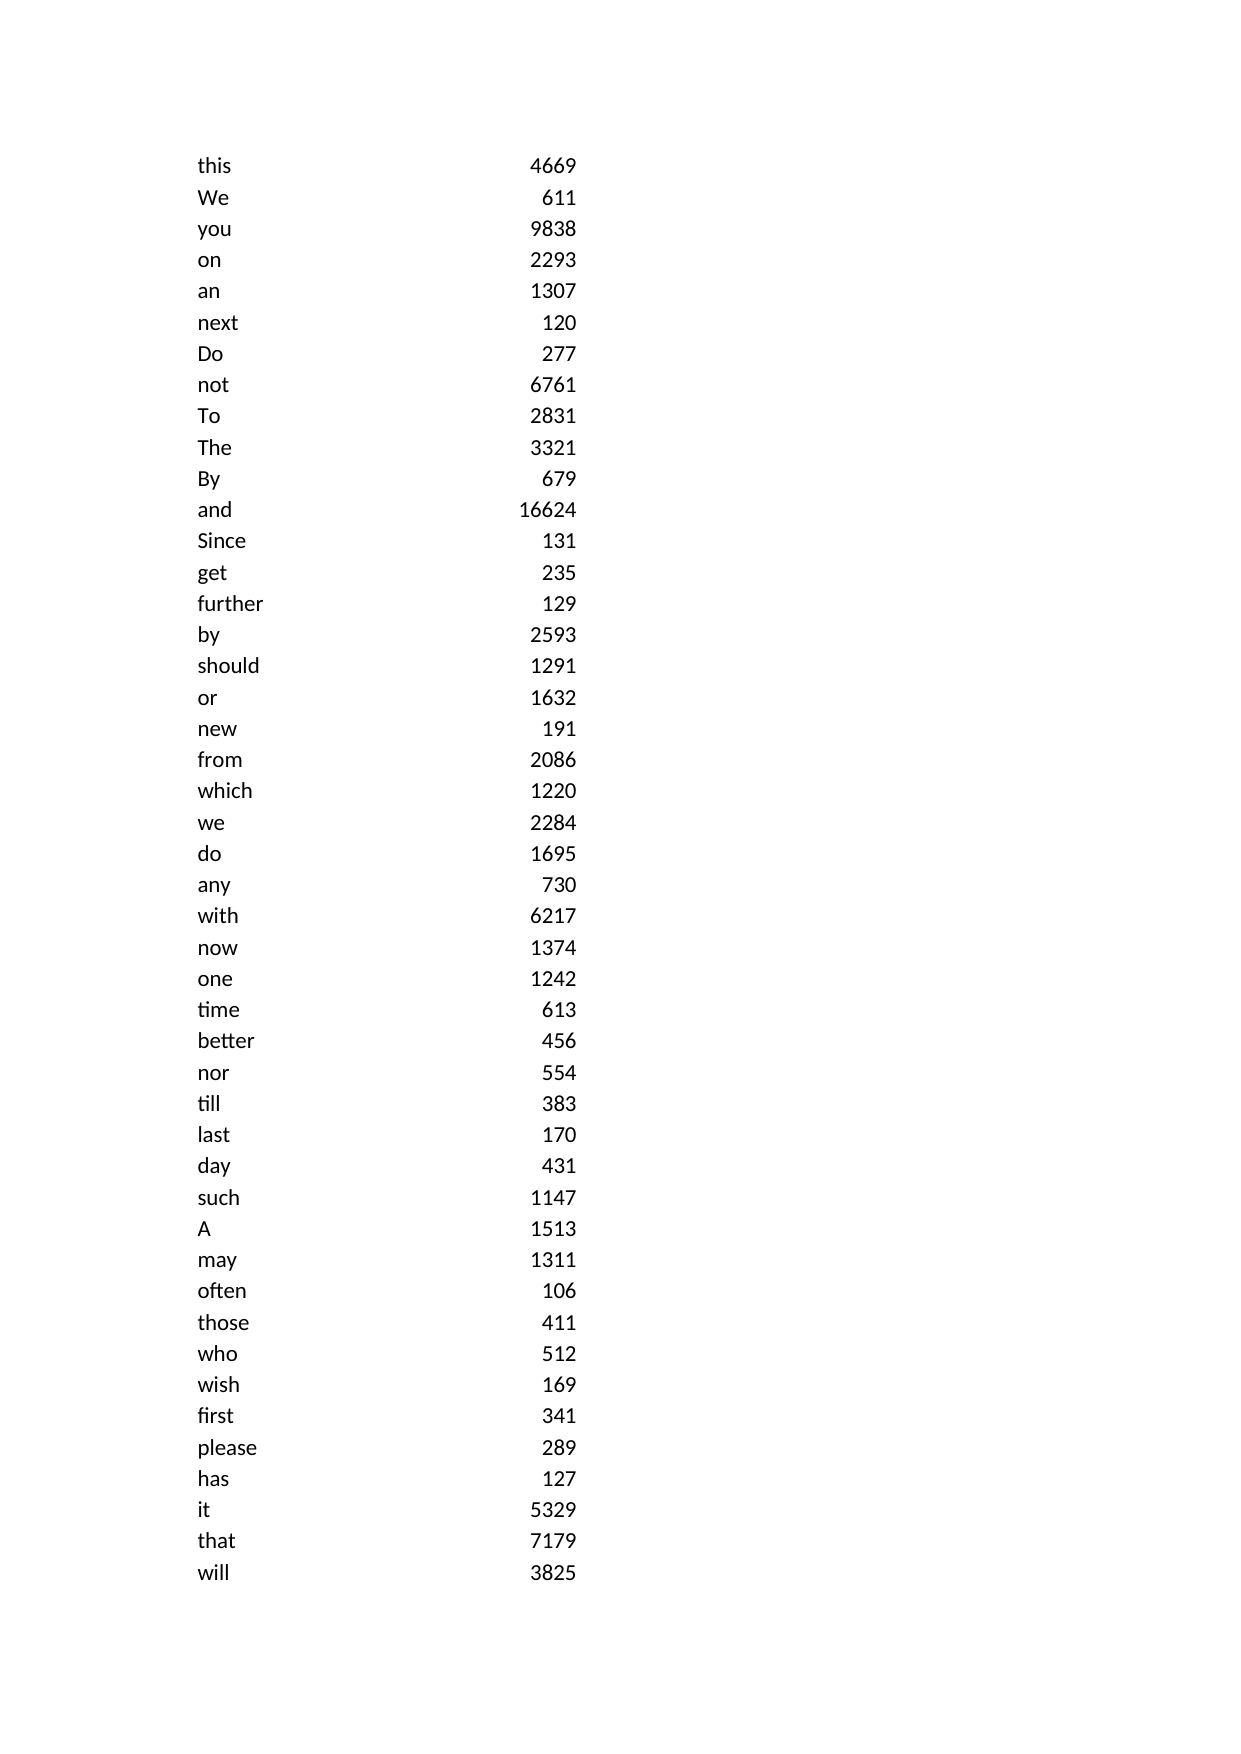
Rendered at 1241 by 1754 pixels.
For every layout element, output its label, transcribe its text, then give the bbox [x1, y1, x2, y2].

table_cell first [186, 1400, 381, 1431]
table_cell better [186, 1025, 381, 1056]
table_cell 2593 [381, 619, 588, 650]
table_cell which [186, 775, 381, 806]
table_cell 16624 [381, 494, 588, 525]
table_cell till [186, 1088, 381, 1119]
table_cell 341 [381, 1400, 588, 1431]
table_cell this [186, 150, 381, 181]
table_cell 2284 [381, 806, 588, 837]
table_cell next [186, 306, 381, 337]
table_cell Since [186, 525, 381, 556]
table_cell To [186, 400, 381, 431]
table_cell 1311 [381, 1244, 588, 1275]
table_cell do [186, 838, 381, 869]
table_cell by [186, 619, 381, 650]
table_cell 191 [381, 713, 588, 744]
table_cell time [186, 994, 381, 1025]
table_cell any [186, 869, 381, 900]
table_cell 411 [381, 1306, 588, 1337]
table_cell 3321 [381, 431, 588, 462]
table_cell 170 [381, 1119, 588, 1150]
table_cell not [186, 369, 381, 400]
table_cell you [186, 213, 381, 244]
table_cell now [186, 931, 381, 962]
table_cell 169 [381, 1369, 588, 1400]
table_cell new [186, 713, 381, 744]
table_cell 730 [381, 869, 588, 900]
table_cell 1242 [381, 963, 588, 994]
table_cell get [186, 556, 381, 587]
table_cell 383 [381, 1088, 588, 1119]
table_cell 1307 [381, 275, 588, 306]
table_cell We [186, 181, 381, 212]
table_cell 235 [381, 556, 588, 587]
table_cell 1513 [381, 1213, 588, 1244]
table_cell often [186, 1275, 381, 1306]
table_cell By [186, 463, 381, 494]
table_cell 106 [381, 1275, 588, 1306]
table_cell last [186, 1119, 381, 1150]
table_cell 2086 [381, 744, 588, 775]
table_cell that [186, 1525, 381, 1556]
table_cell 277 [381, 338, 588, 369]
table_cell should [186, 650, 381, 681]
table_cell 9838 [381, 213, 588, 244]
table_cell 1632 [381, 681, 588, 712]
table_cell 3825 [381, 1556, 588, 1587]
table_cell 512 [381, 1338, 588, 1369]
table_cell we [186, 806, 381, 837]
table_cell 456 [381, 1025, 588, 1056]
table_cell 2293 [381, 244, 588, 275]
table_cell 2831 [381, 400, 588, 431]
table_cell and [186, 494, 381, 525]
table_cell 6761 [381, 369, 588, 400]
table_cell 289 [381, 1431, 588, 1462]
table_cell 5329 [381, 1494, 588, 1525]
table_cell 1695 [381, 838, 588, 869]
table_cell on [186, 244, 381, 275]
table_cell 1374 [381, 931, 588, 962]
table_cell further [186, 588, 381, 619]
table_cell 4669 [381, 150, 588, 181]
table_cell has [186, 1463, 381, 1494]
table_cell Do [186, 338, 381, 369]
table_cell who [186, 1338, 381, 1369]
table_cell 131 [381, 525, 588, 556]
table_cell with [186, 900, 381, 931]
table_cell 127 [381, 1463, 588, 1494]
table_cell it [186, 1494, 381, 1525]
table_cell 613 [381, 994, 588, 1025]
table_cell 611 [381, 181, 588, 212]
table_cell The [186, 431, 381, 462]
table_cell day [186, 1150, 381, 1181]
table_cell 554 [381, 1056, 588, 1087]
table_cell nor [186, 1056, 381, 1087]
table_cell wish [186, 1369, 381, 1400]
table_cell or [186, 681, 381, 712]
table_cell A [186, 1213, 381, 1244]
table_cell 1220 [381, 775, 588, 806]
table_cell will [186, 1556, 381, 1587]
table_cell 431 [381, 1150, 588, 1181]
table_cell please [186, 1431, 381, 1462]
table_cell 129 [381, 588, 588, 619]
table_cell an [186, 275, 381, 306]
table_cell those [186, 1306, 381, 1337]
table_cell may [186, 1244, 381, 1275]
table_cell from [186, 744, 381, 775]
table_cell 679 [381, 463, 588, 494]
table_cell 1291 [381, 650, 588, 681]
table_cell 1147 [381, 1181, 588, 1212]
table_cell 120 [381, 306, 588, 337]
table_cell 7179 [381, 1525, 588, 1556]
table_cell 6217 [381, 900, 588, 931]
table_cell such [186, 1181, 381, 1212]
table_cell one [186, 963, 381, 994]
